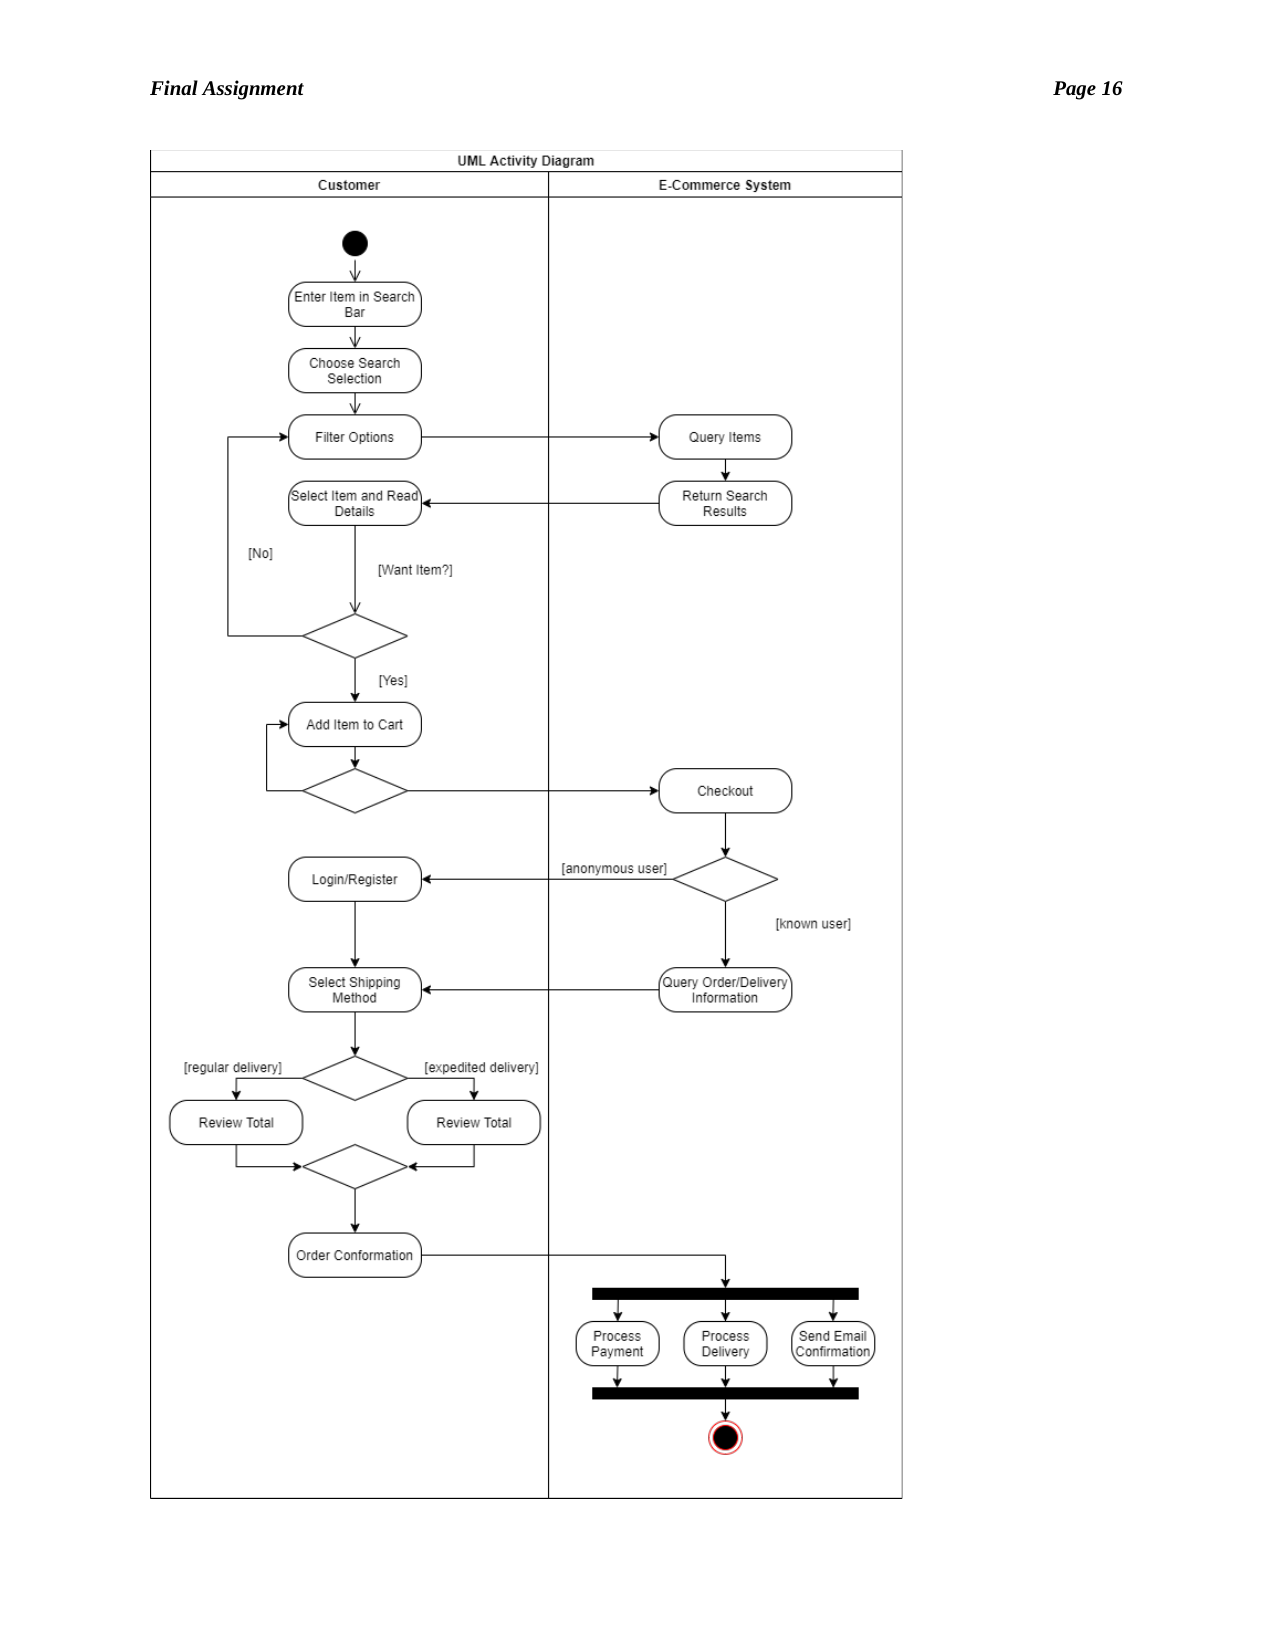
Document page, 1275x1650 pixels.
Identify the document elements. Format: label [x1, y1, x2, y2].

picture [150, 150, 903, 1499]
